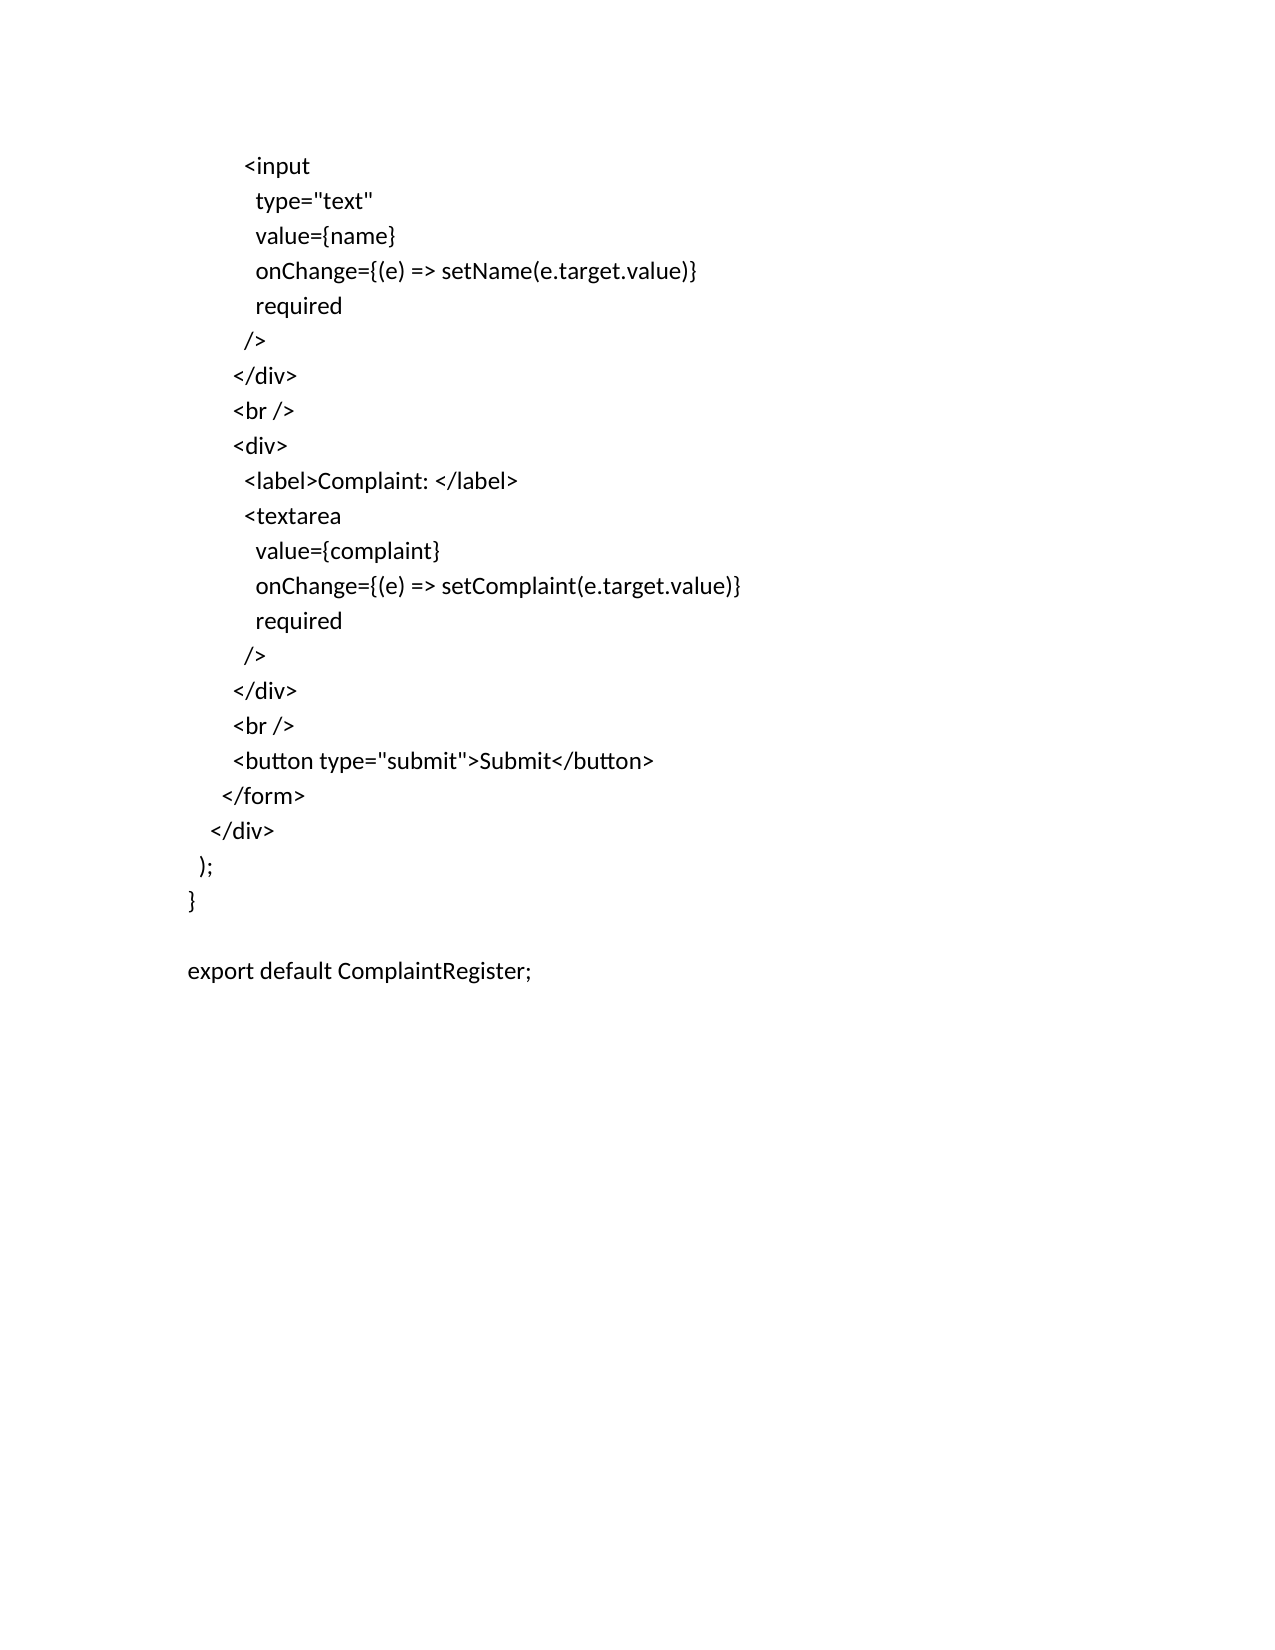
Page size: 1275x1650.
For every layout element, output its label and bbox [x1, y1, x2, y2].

text [187, 150, 1087, 1021]
